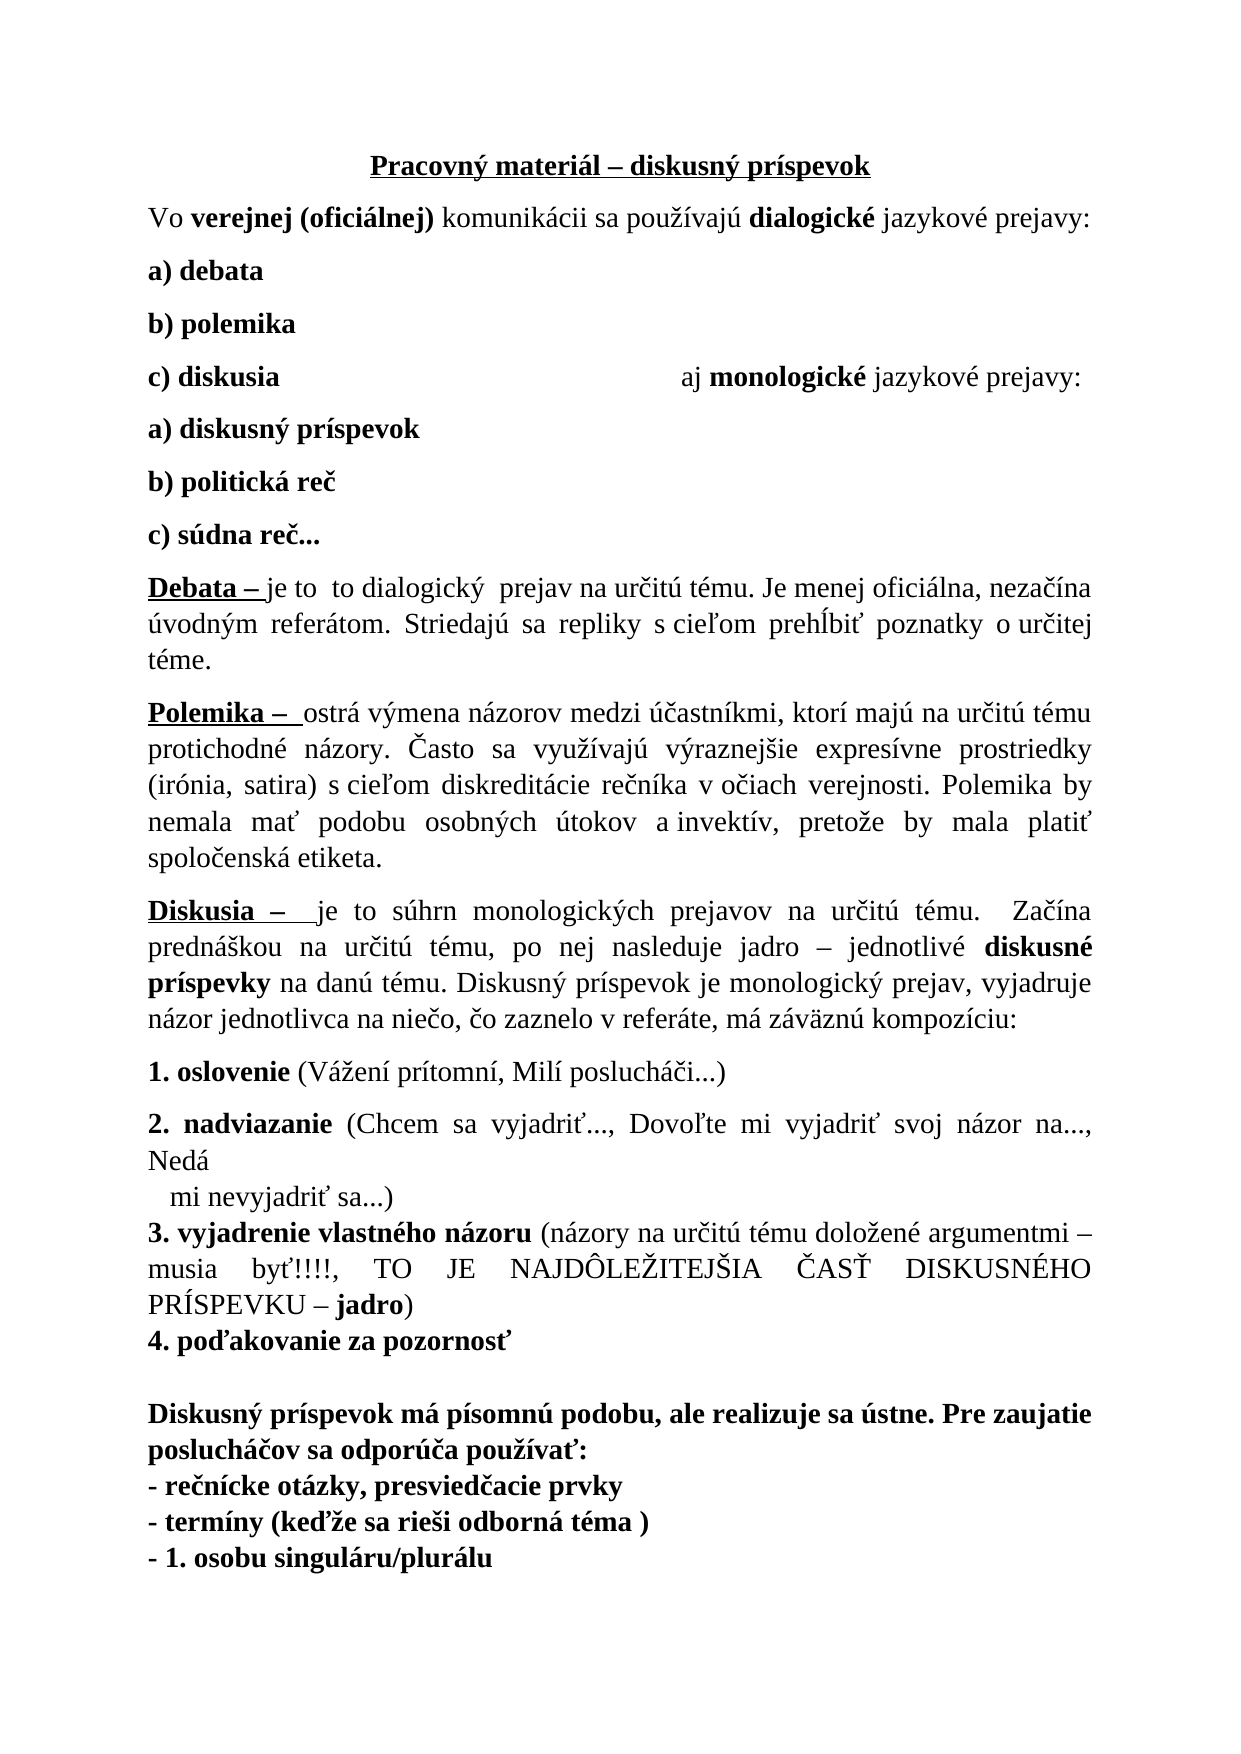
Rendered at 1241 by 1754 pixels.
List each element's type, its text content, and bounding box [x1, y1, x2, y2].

text a) diskusný príspevok [148, 412, 1093, 445]
text 2. nadviazanie (Chcem sa vyjadriť..., Dovoľte mi vyjadriť svoj názor na..., Nedá [148, 1107, 1093, 1176]
text - termíny (keďže sa rieši odborná téma ) [148, 1504, 1093, 1538]
text b) polemika [148, 306, 1093, 339]
text c) súdna reč... [148, 517, 1093, 551]
text Pracovný materiál – diskusný príspevok [148, 148, 1093, 181]
text Vo verejnej (oficiálnej) komunikácii sa používajú dialogické jazykové prejavy: [148, 200, 1093, 234]
text - 1. osobu singuláru/plurálu [148, 1540, 1093, 1574]
text 3. vyjadrenie vlastného názoru (názory na určitú tému doložené argumentmi – musia byť!!!!, TO JE NAJDÔLEŽITEJŠIA ČASŤ DISKUSNÉHO PRÍSPEVKU – jadro) [148, 1215, 1093, 1321]
text Debata – je to to dialogický prejav na určitú tému. Je menej oficiálna, nezačína úvodným referátom. Striedajú sa repliky s cieľom prehĺbiť poznatky o určitej téme. [148, 570, 1093, 676]
text Diskusný príspevok má písomnú podobu, ale realizuje sa ústne. Pre zaujatie poslucháčov sa odporúča používať: [148, 1396, 1093, 1466]
text mi nevyjadriť sa...) [148, 1179, 1093, 1212]
text - rečnícke otázky, presviedčacie prvky [148, 1468, 1093, 1502]
text 4. poďakovanie za pozornosť [148, 1323, 1093, 1357]
text Diskusia – je to súhrn monologických prejavov na určitú tému. Začína prednáškou na určitú tému, po nej nasleduje jadro – jednotlivé diskusné príspevky na danú tému. Diskusný príspevok je monologický prejav, vyjadruje názor jednotlivca na niečo, čo zaznelo v referáte, má záväznú kompozíciu: [148, 893, 1093, 1034]
text b) politická reč [148, 464, 1093, 498]
text 1. oslovenie (Vážení prítomní, Milí poslucháči...) [148, 1054, 1093, 1087]
text a) debata [148, 253, 1093, 287]
text c) diskusia aj monologické jazykové prejavy: [148, 359, 1093, 392]
text Polemika – ostrá výmena názorov medzi účastníkmi, ktorí majú na určitú tému protichodné názory. Často sa využívajú výraznejšie expresívne prostriedky (irónia, satira) s cieľom diskreditácie rečníka v očiach verejnosti. Polemika by nemala mať podobu osobných útokov a invektív, pretože by mala platiť spoločenská etiketa. [148, 695, 1093, 873]
